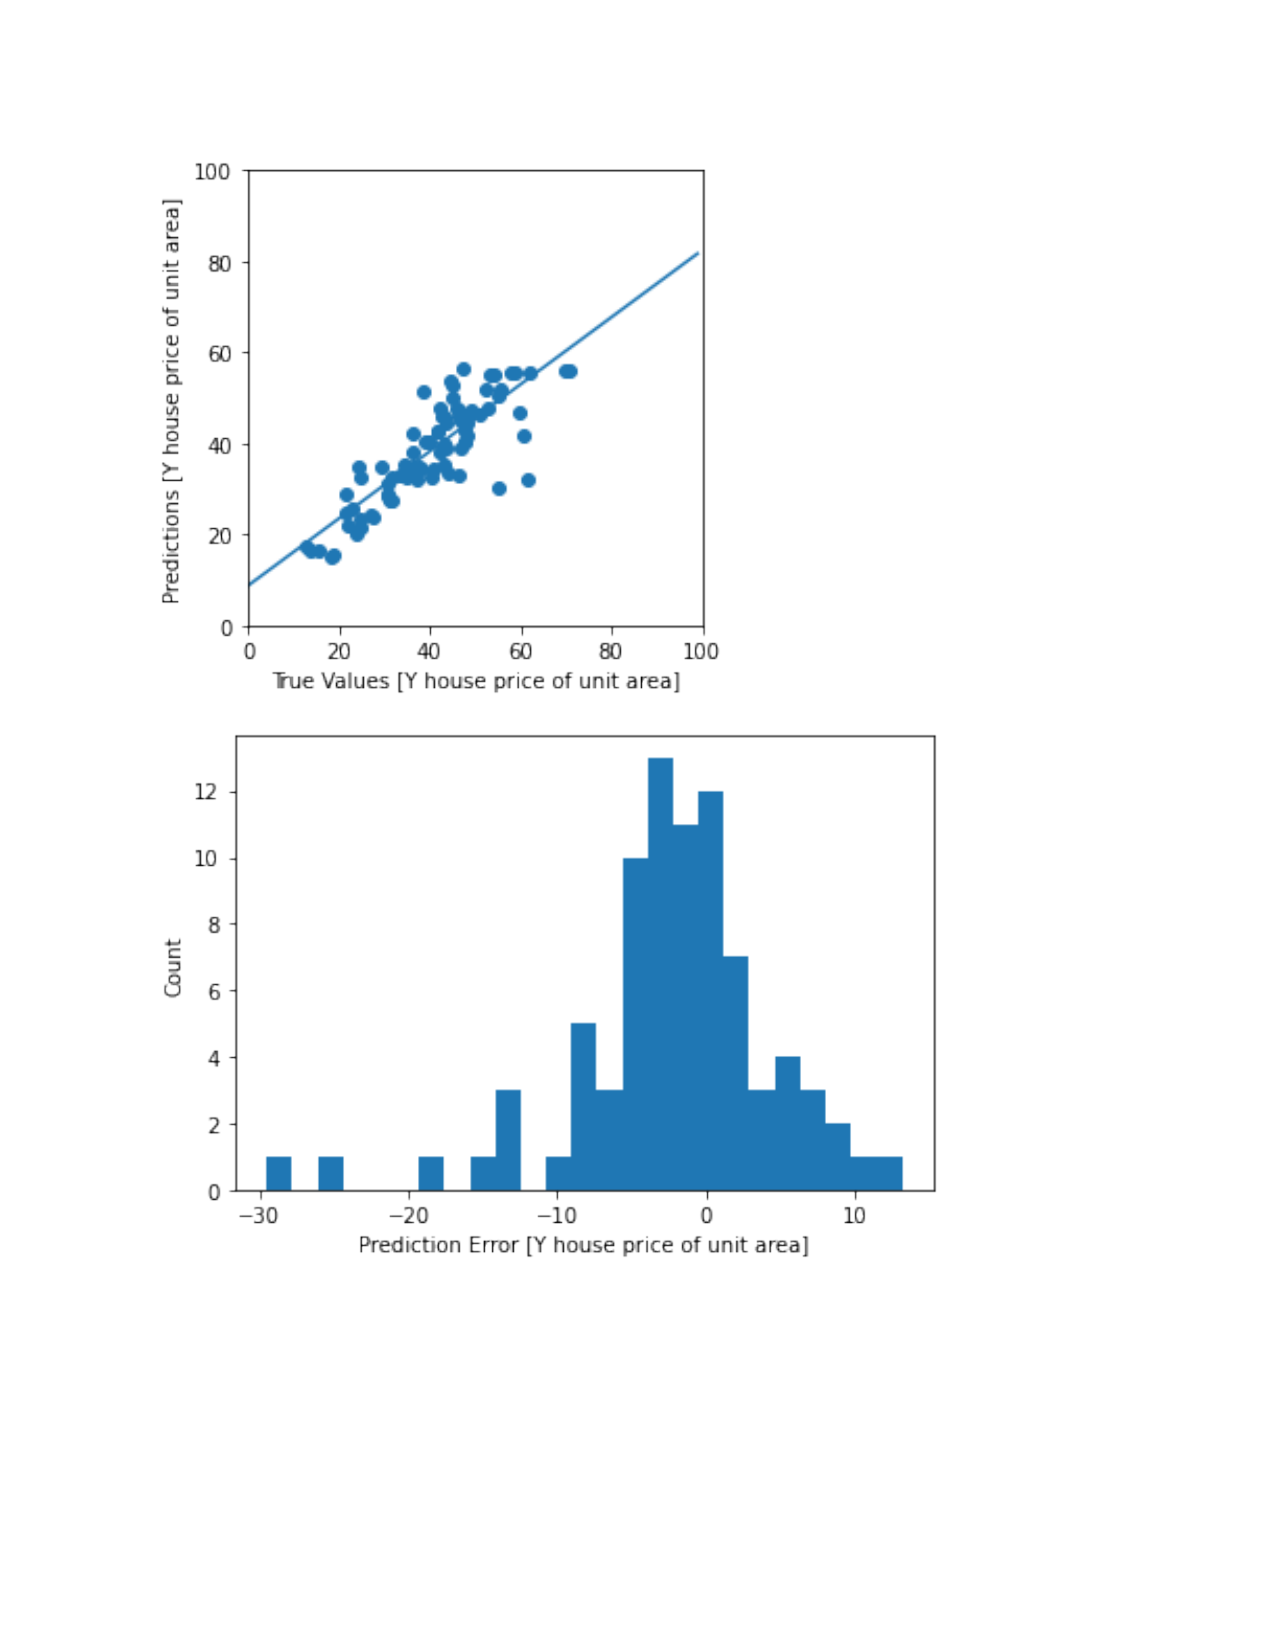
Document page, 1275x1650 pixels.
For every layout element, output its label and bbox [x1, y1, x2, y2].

picture [150, 150, 737, 706]
picture [150, 724, 947, 1270]
